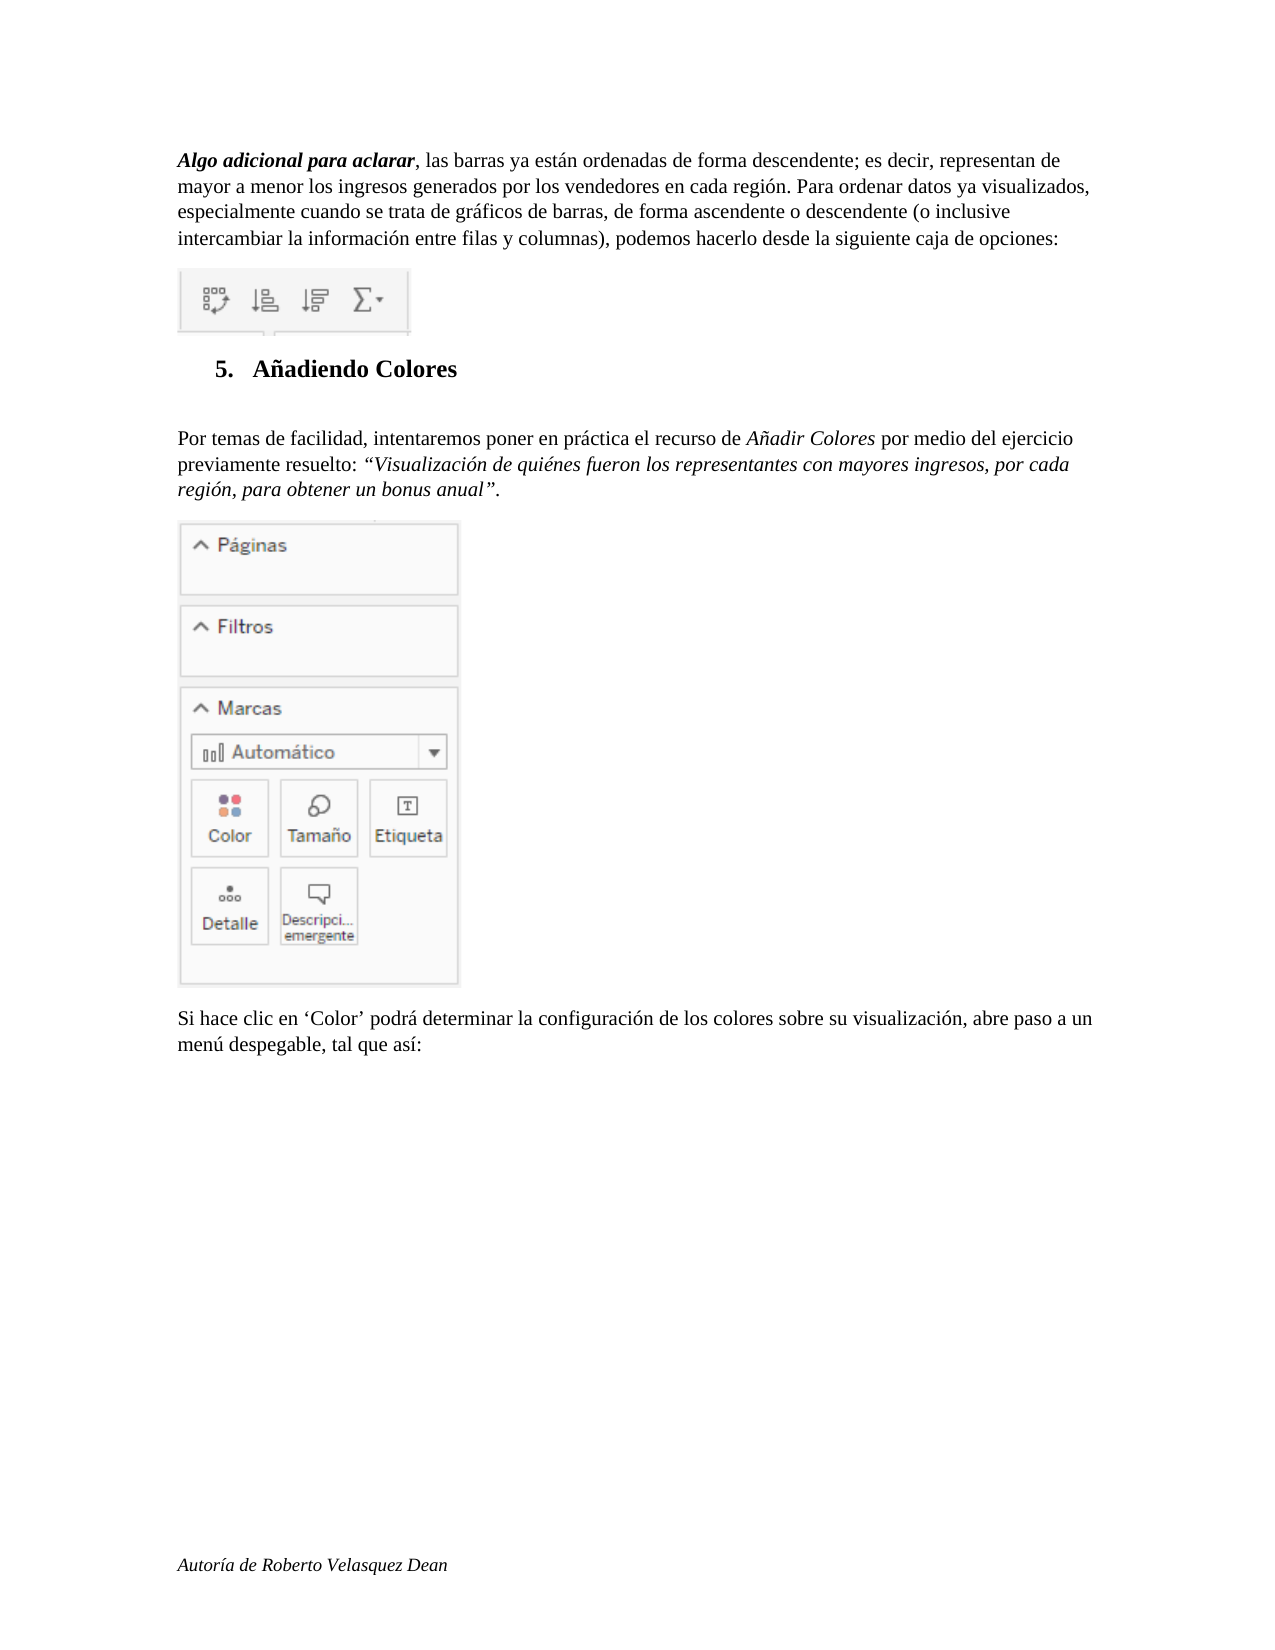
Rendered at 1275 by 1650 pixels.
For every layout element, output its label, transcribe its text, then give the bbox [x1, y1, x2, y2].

picture [177, 268, 412, 336]
subtitle Añadiendo Colores [215, 354, 1098, 423]
picture [177, 520, 462, 988]
text Si hace clic en ‘Color’ podrá determinar la configuración de los colores sobre su visualización, abre paso a un menú despegable, tal que así: [177, 1006, 1098, 1056]
